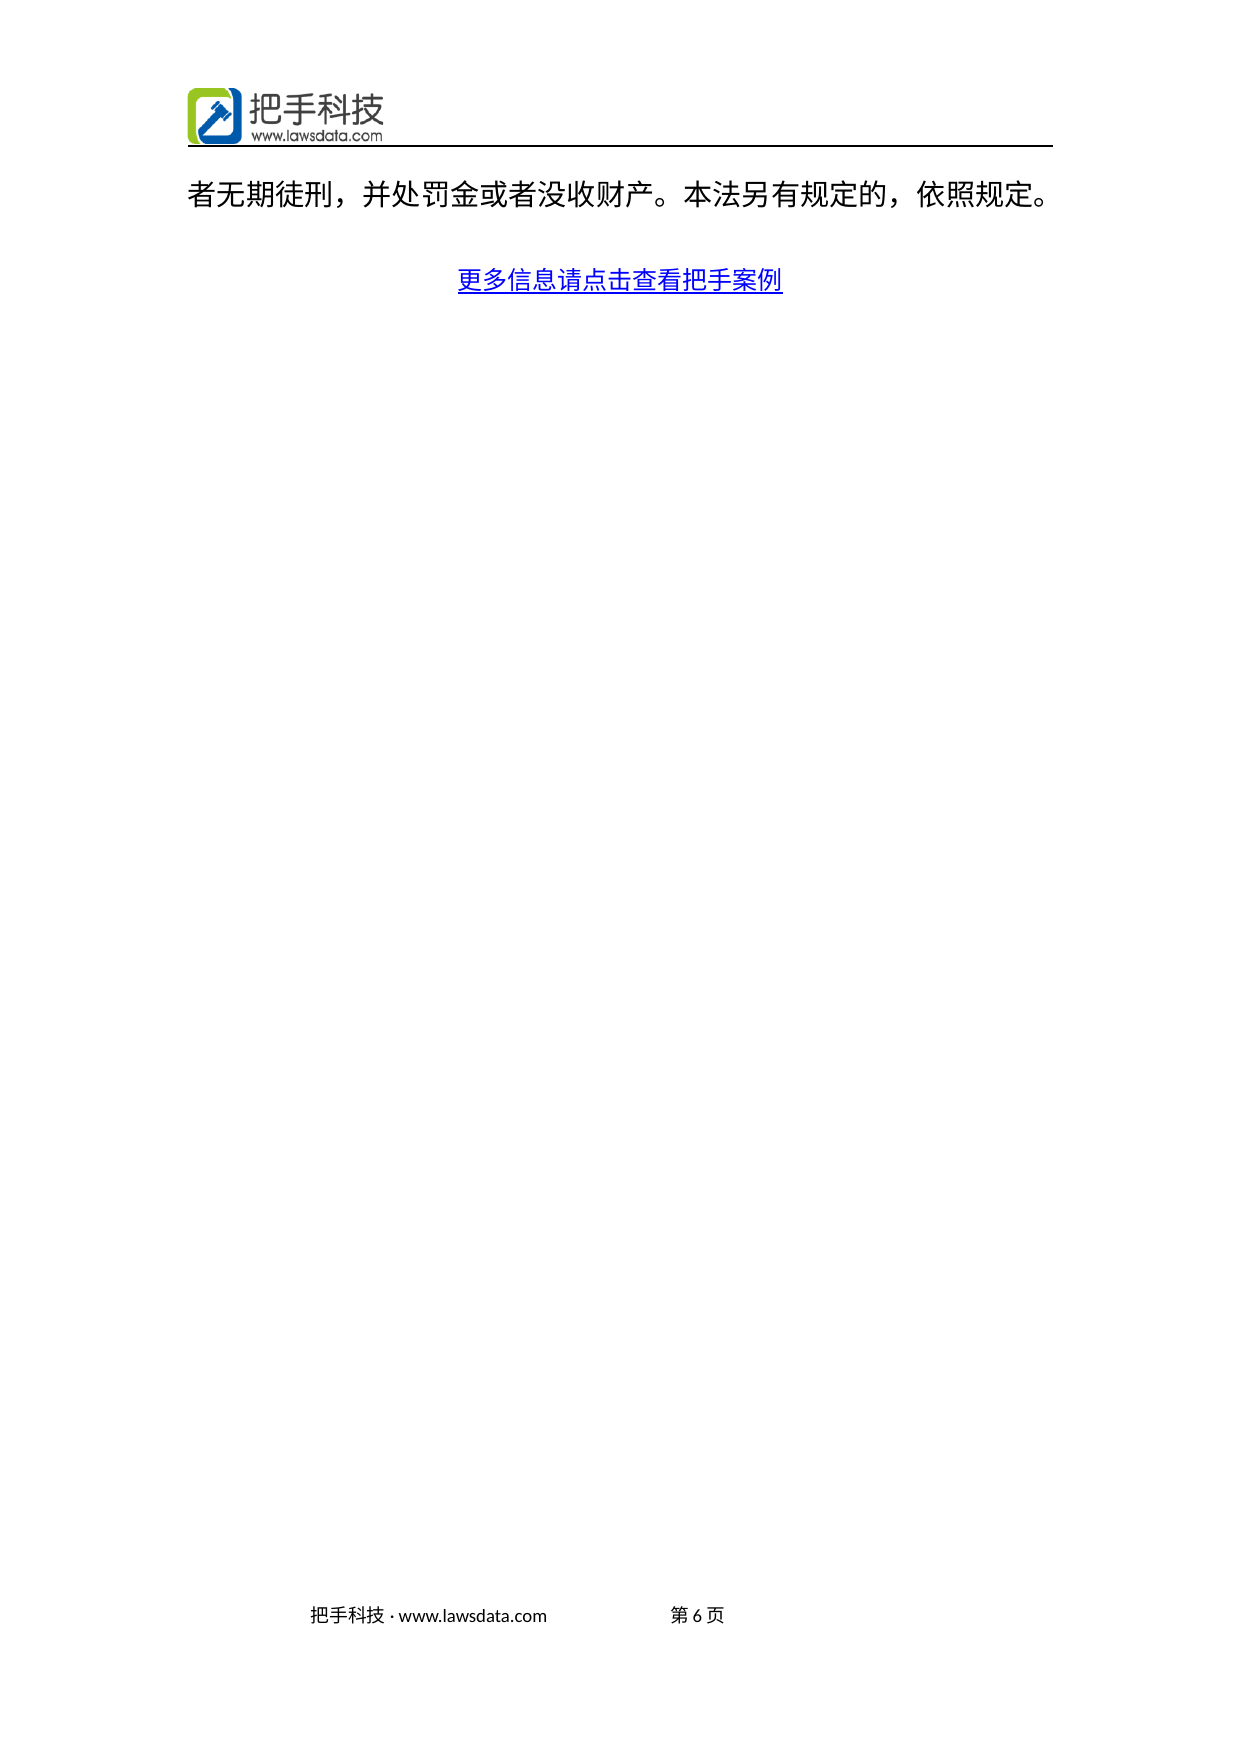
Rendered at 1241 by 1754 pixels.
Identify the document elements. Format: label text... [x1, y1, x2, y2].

picture [187, 88, 384, 144]
text 更多信息请点击查看把手案例 [187, 246, 1053, 311]
text 第二百六十六条【诈骗罪】诈骗公私财物，数额较大的，处三年以下有期徒刑、拘役或者管制，并处或者单处罚金；数额巨大或者有其他严重情节的，处三年以上十年以下有期徒刑，并处罚金；数额特别巨大或者有其他特别严重情节的，处十年以上有期徒刑或者无期徒刑，并处罚金或者没收财产。本法另有规定的，依照规定。 [187, 160, 1053, 225]
